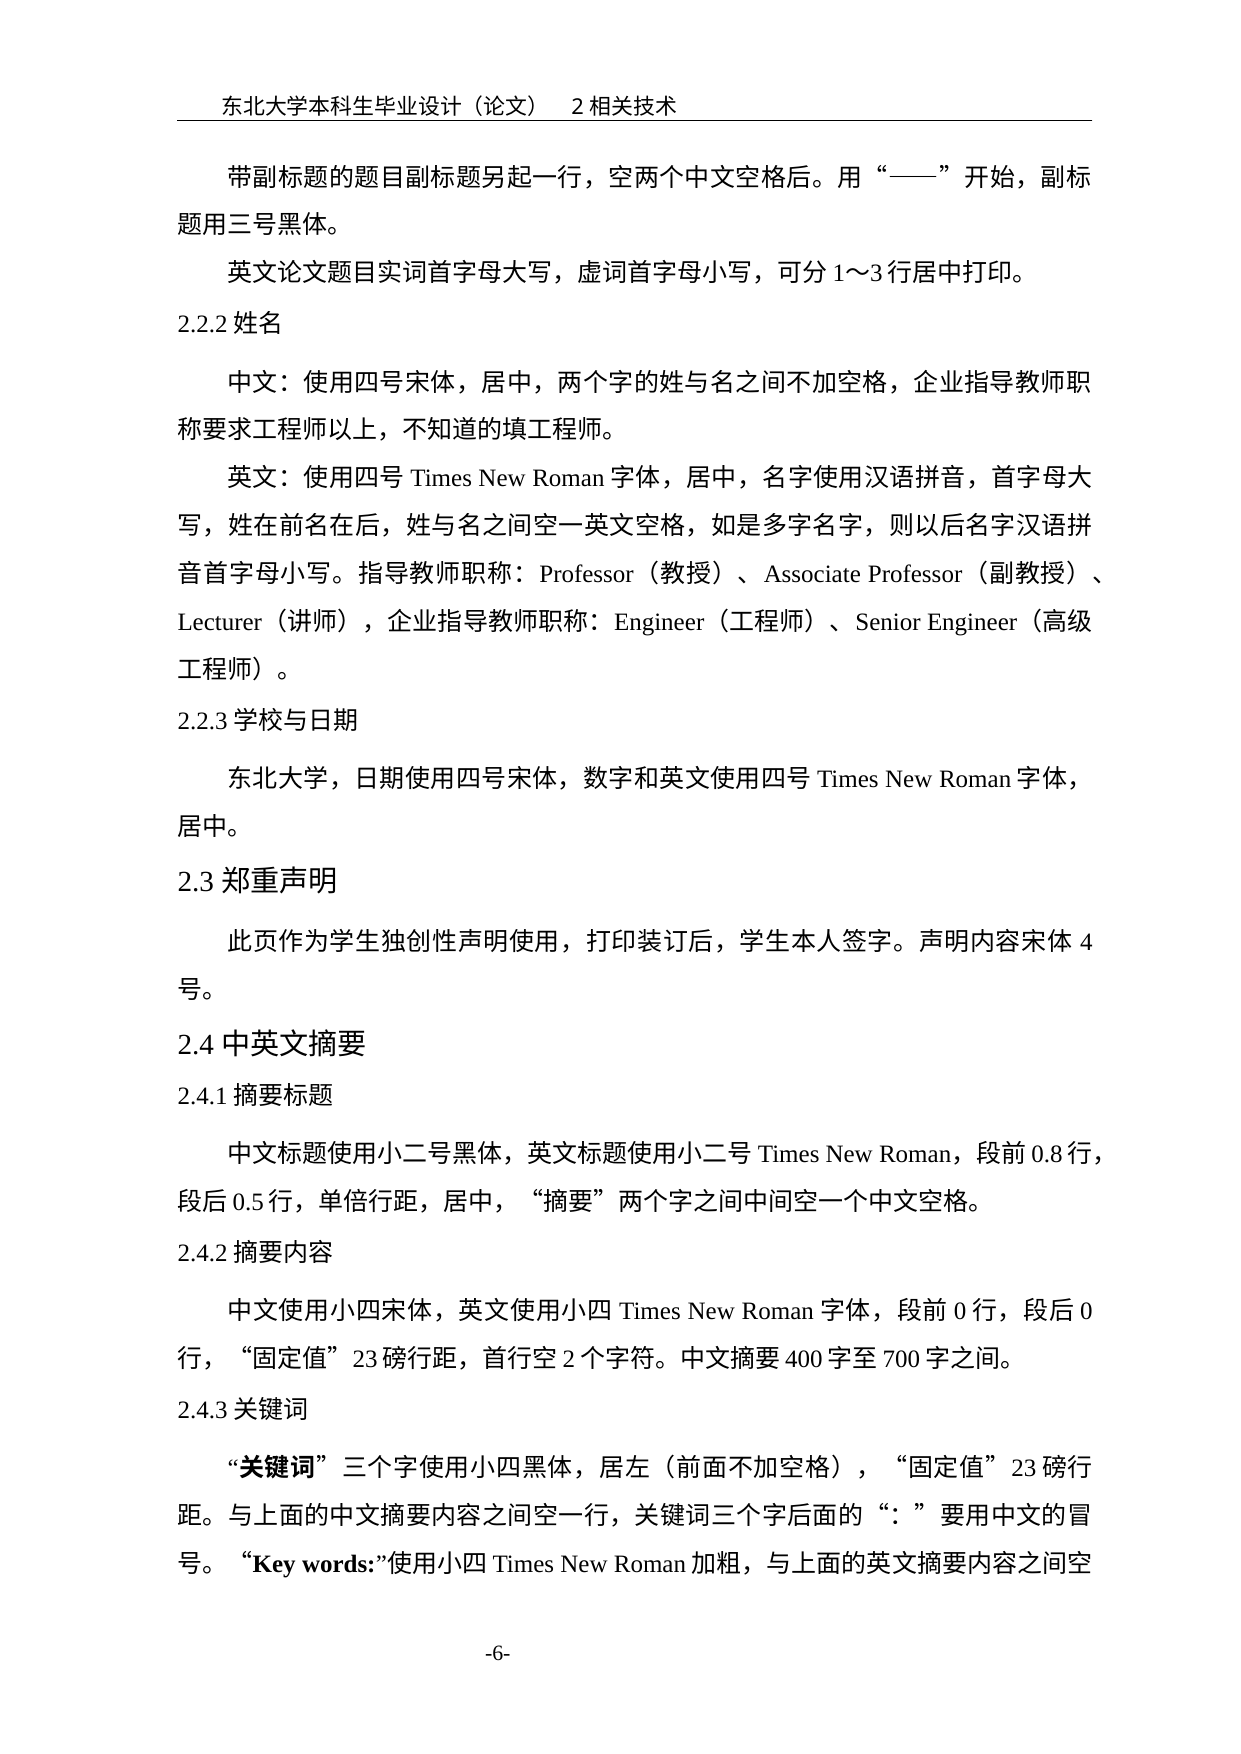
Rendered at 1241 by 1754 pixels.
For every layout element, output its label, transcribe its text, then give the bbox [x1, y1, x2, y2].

subtitle 2.3 郑重声明 [177, 858, 1092, 900]
text 英文论文题目实词首字母大写，虚词首字母小写，可分1～3行居中打印。 [177, 243, 1092, 291]
text 此页作为学生独创性声明使用，打印装订后，学生本人签字。声明内容宋体4号。 [177, 912, 1092, 1008]
subtitle 2.2.2 姓名 [177, 304, 1092, 340]
subtitle 2.4.1 摘要标题 [177, 1076, 1092, 1112]
text 英文：使用四号Times New Roman字体，居中，名字使用汉语拼音，首字母大写，姓在前名在后，姓与名之间空一英文空格，如是多字名字，则以后名字汉语拼音首字母小写。指导教师职称：Professor（教授）、Associate Professor（副教授）、Lecturer（讲师），企业指导教师职称：Engineer（工程师）、Senior Engineer（高级工程师）。 [177, 448, 1092, 688]
text 中文标题使用小二号黑体，英文标题使用小二号Times New Roman，段前0.8行，段后0.5行，单倍行距，居中，“摘要”两个字之间中间空一个中文空格。 [177, 1124, 1092, 1220]
subtitle 2.4 中英文摘要 [177, 1021, 1092, 1063]
text 东北大学，日期使用四号宋体，数字和英文使用四号Times New Roman字体，居中。 [177, 749, 1092, 845]
subtitle 2.2.3 学校与日期 [177, 701, 1092, 737]
subtitle 2.4.3 关键词 [177, 1390, 1092, 1426]
text 带副标题的题目副标题另起一行，空两个中文空格后。用“——”开始，副标题用三号黑体。 [177, 148, 1092, 243]
text 中文：使用四号宋体，居中，两个字的姓与名之间不加空格，企业指导教师职称要求工程师以上，不知道的填工程师。 [177, 353, 1092, 448]
text 中文使用小四宋体，英文使用小四Times New Roman字体，段前0行，段后0行，“固定值”23磅行距，首行空2个字符。中文摘要400字至700字之间。 [177, 1281, 1092, 1377]
subtitle 2.4.2 摘要内容 [177, 1233, 1092, 1269]
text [177, 1438, 1092, 1582]
